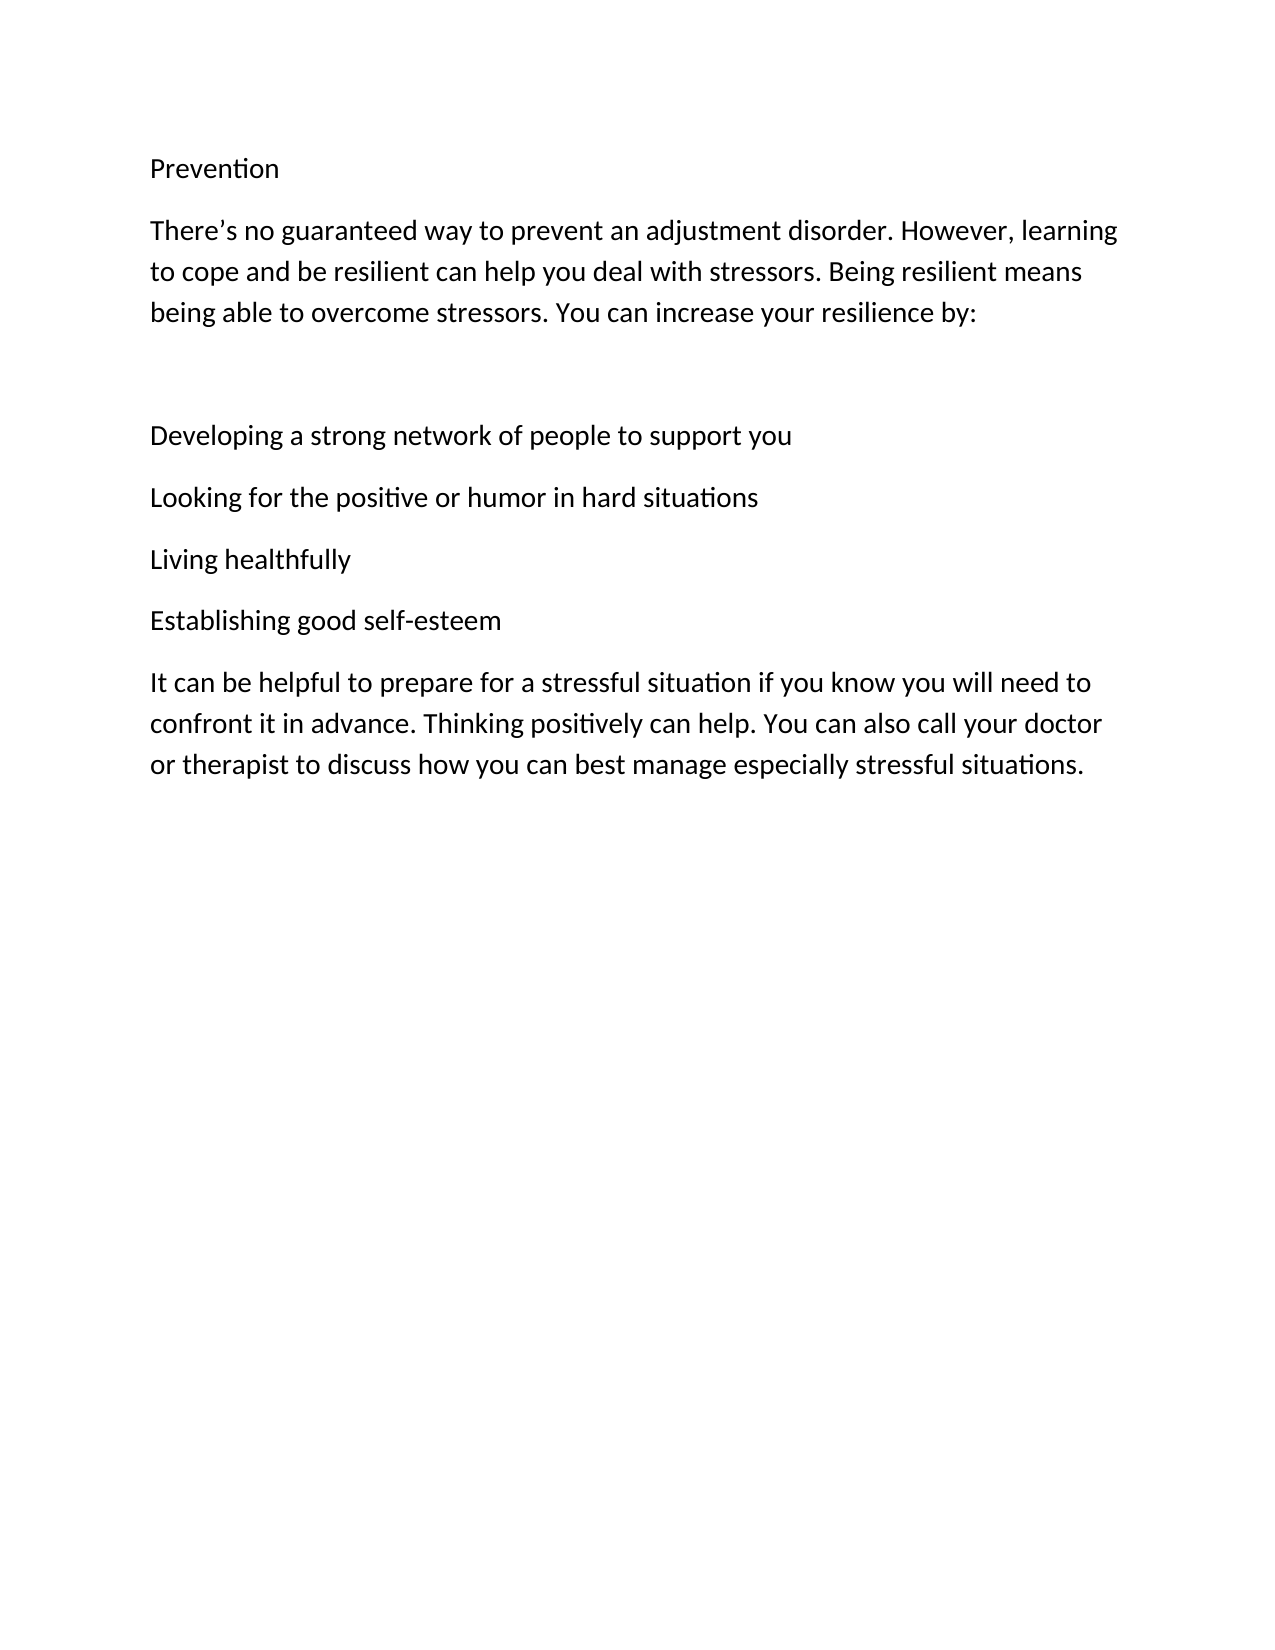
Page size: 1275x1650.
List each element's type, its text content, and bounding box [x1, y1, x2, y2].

text Looking for the positive or humor in hard situations [150, 479, 1125, 514]
text It can be helpful to prepare for a stressful situation if you know you will need to confront it in advance. Thinking positively can help. You can also call your doctor or therapist to discuss how you can best manage especially stressful situations. [150, 664, 1125, 782]
text Living healthfully [150, 541, 1125, 576]
text There’s no guaranteed way to prevent an adjustment disorder. However, learning to cope and be resilient can help you deal with stressors. Being resilient means being able to overcome stressors. You can increase your resilience by: [150, 212, 1125, 329]
text Prevention [150, 150, 1125, 186]
text Establishing good self-esteem [150, 602, 1125, 638]
text Developing a strong network of people to support you [150, 417, 1125, 453]
